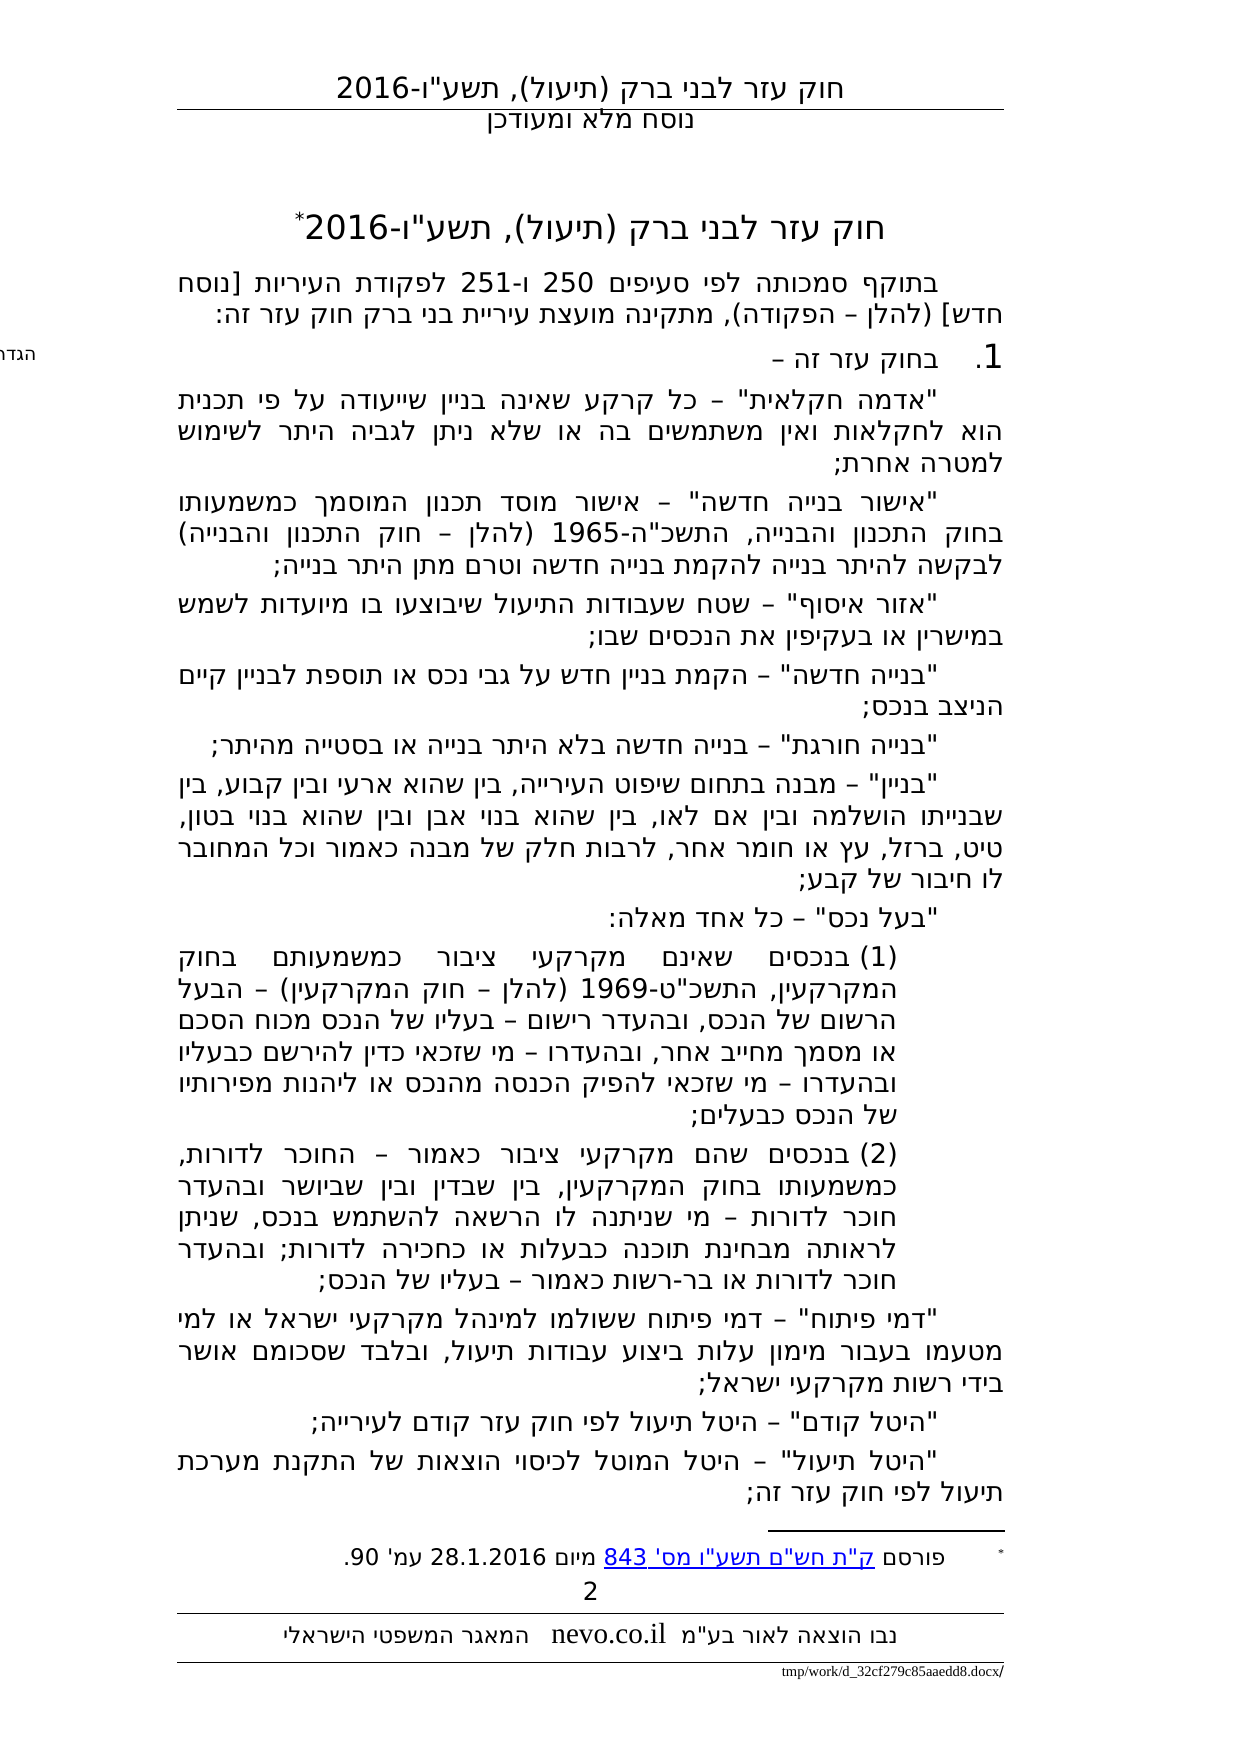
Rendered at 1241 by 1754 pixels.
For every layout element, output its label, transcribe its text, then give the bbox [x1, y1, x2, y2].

text "היטל תיעול" – היטל המוטל לכיסוי הוצאות של התקנת מערכת תיעול לפי חוק עזר זה; [177, 1445, 1004, 1508]
text "בנייה חורגת" – בנייה חדשה בלא היתר בנייה או בסטייה מהיתר; [177, 730, 1004, 761]
text בתוקף סמכותה לפי סעיפים 250 ו-251 לפקודת העיריות [נוסח חדש] (להלן – הפקודה), מתקינה מועצת עיריית בני ברק חוק עזר זה: [177, 267, 1004, 330]
text "בעל נכס" – כל אחד מאלה: [177, 902, 1004, 934]
text (1) בנכסים שאינם מקרקעי ציבור כמשמעותם בחוק המקרקעין, התשכ"ט-1969 (להלן – חוק המקרקעין) – הבעל הרשום של הנכס, ובהעדר רישום – בעליו של הנכס מכוח הסכם או מסמך מחייב אחר, ובהעדרו – מי שזכאי כדין להירשם כבעליו ובהעדרו – מי שזכאי להפיק הכנסה מהנכס או ליהנות מפירותיו של הנכס כבעלים; [177, 942, 898, 1131]
text "אדמה חקלאית" – כל קרקע שאינה בניין שייעודה על פי תכנית הוא לחקלאות ואין משתמשים בה או שלא ניתן לגביה היתר לשימוש למטרה אחרת; [177, 384, 1004, 479]
text חוק עזר לבני ברק (תיעול), תשע"ו-2016* [177, 208, 1004, 247]
text "בנייה חדשה" – הקמת בניין חדש על גבי נכס או תוספת לבניין קיים הניצב בנכס; [177, 659, 1004, 722]
text "היטל קודם" – היטל תיעול לפי חוק עזר קודם לעירייה; [177, 1406, 1004, 1437]
text "בניין" – מבנה בתחום שיפוט העירייה, בין שהוא ארעי ובין קבוע, בין שבנייתו הושלמה ובין אם לאו, בין שהוא בנוי אבן ובין שהוא בנוי בטון, טיט, ברזל, עץ או חומר אחר, לרבות חלק של מבנה כאמור וכל המחובר לו חיבור של קבע; [177, 769, 1004, 895]
text "דמי פיתוח" – דמי פיתוח ששולמו למינהל מקרקעי ישראל או למי מטעמו בעבור מימון עלות ביצוע עבודות תיעול, ובלבד שסכומם אושר בידי רשות מקרקעי ישראל; [177, 1304, 1004, 1398]
text 1. בחוק עזר זה – [177, 338, 1004, 377]
text (2) בנכסים שהם מקרקעי ציבור כאמור – החוכר לדורות, כמשמעותו בחוק המקרקעין, בין שבדין ובין שביושר ובהעדר חוכר לדורות – מי שניתנה לו הרשאה להשתמש בנכס, שניתן לראותה מבחינת תוכנה כבעלות או כחכירה לדורות; ובהעדר חוכר לדורות או בר-רשות כאמור – בעליו של הנכס; [177, 1138, 898, 1296]
text "אזור איסוף" – שטח שעבודות התיעול שיבוצעו בו מיועדות לשמש במישרין או בעקיפין את הנכסים שבו; [177, 588, 1004, 652]
text "אישור בנייה חדשה" – אישור מוסד תכנון המוסמך כמשמעותו בחוק התכנון והבנייה, התשכ"ה-1965 (להלן – חוק התכנון והבנייה) לבקשה להיתר בנייה להקמת בנייה חדשה וטרם מתן היתר בנייה; [177, 486, 1004, 581]
